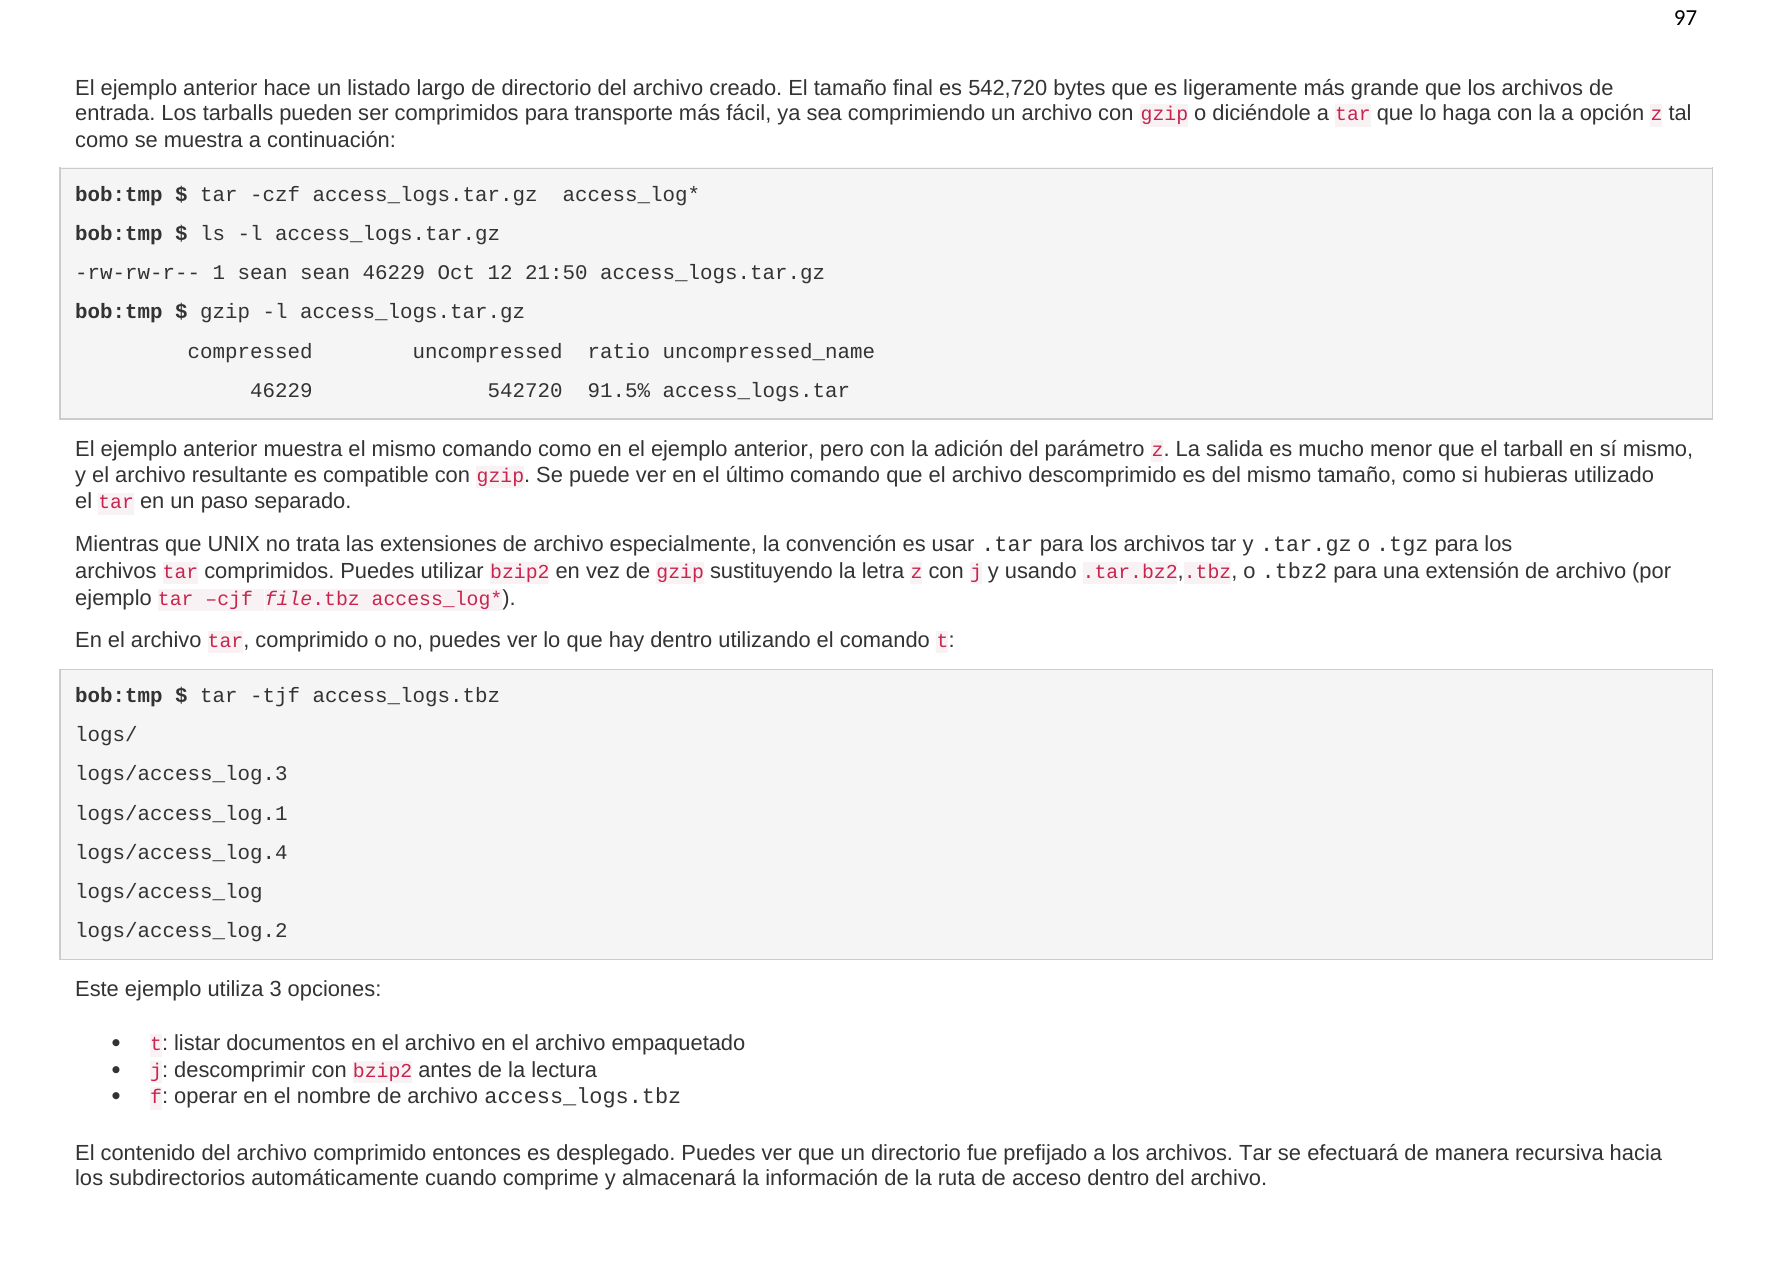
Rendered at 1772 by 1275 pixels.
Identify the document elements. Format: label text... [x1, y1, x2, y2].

text El ejemplo anterior muestra el mismo comando como en el ejemplo anterior, pero con la adición del parámetro z. La salida es mucho menor que el tarball en sí mismo, y el archivo resultante es compatible con gzip. Se puede ver en el último comando que el archivo descomprimido es del mismo tamaño, como si hubieras utilizado el tar en un paso separado. [75, 435, 1697, 515]
text En el archivo tar, comprimido o no, puedes ver lo que hay dentro utilizando el comando t: [75, 627, 1697, 653]
text Mientras que UNIX no trata las extensiones de archivo especialmente, la convención es usar .tar para los archivos tar y .tar.gz o .tgz para los archivos tar comprimidos. Puedes utilizar bzip2 en vez de gzip sustituyendo la letra z con j y usando .tar.bz2,.tbz, o .tbz2 para una extensión de archivo (por ejemplo tar –cjf file.tbz access_log*). [75, 530, 1697, 611]
text logs/ [61, 708, 1712, 747]
text logs/access_log.2 [61, 904, 1712, 959]
text logs/access_log.4 [61, 826, 1712, 865]
list j: descomprimir con bzip2 antes de la lectura [112, 1057, 1697, 1083]
list t: listar documentos en el archivo en el archivo empaquetado [112, 1030, 1697, 1057]
text Este ejemplo utiliza 3 opciones: [75, 976, 1697, 1001]
text bob:tmp $ ls -l access_logs.tar.gz [61, 207, 1712, 246]
text El ejemplo anterior hace un listado largo de directorio del archivo creado. El tamaño final es 542,720 bytes que es ligeramente más grande que los archivos de entrada. Los tarballs pueden ser comprimidos para transporte más fácil, ya sea comprimiendo un archivo con gzip o diciéndole a tar que lo haga con la a opción z tal como se muestra a continuación: [75, 75, 1697, 152]
text bob:tmp $ tar -czf access_logs.tar.gz access_log* [61, 169, 1712, 207]
text 46229 542720 91.5% access_logs.tar [61, 364, 1712, 418]
text logs/access_log.1 [61, 787, 1712, 826]
text logs/access_log.3 [61, 747, 1712, 787]
text -rw-rw-r-- 1 sean sean 46229 Oct 12 21:50 access_logs.tar.gz [61, 246, 1712, 285]
text logs/access_log [61, 865, 1712, 904]
text bob:tmp $ tar -tjf access_logs.tbz [61, 670, 1712, 708]
text compressed uncompressed ratio uncompressed_name [61, 324, 1712, 364]
list f: operar en el nombre de archivo access_logs.tbz [112, 1083, 1697, 1110]
text bob:tmp $ gzip -l access_logs.tar.gz [61, 285, 1712, 324]
text El contenido del archivo comprimido entonces es desplegado. Puedes ver que un directorio fue prefijado a los archivos. Tar se efectuará de manera recursiva hacia los subdirectorios automáticamente cuando comprime y almacenará la información de la ruta de acceso dentro del archivo. [75, 1139, 1697, 1190]
